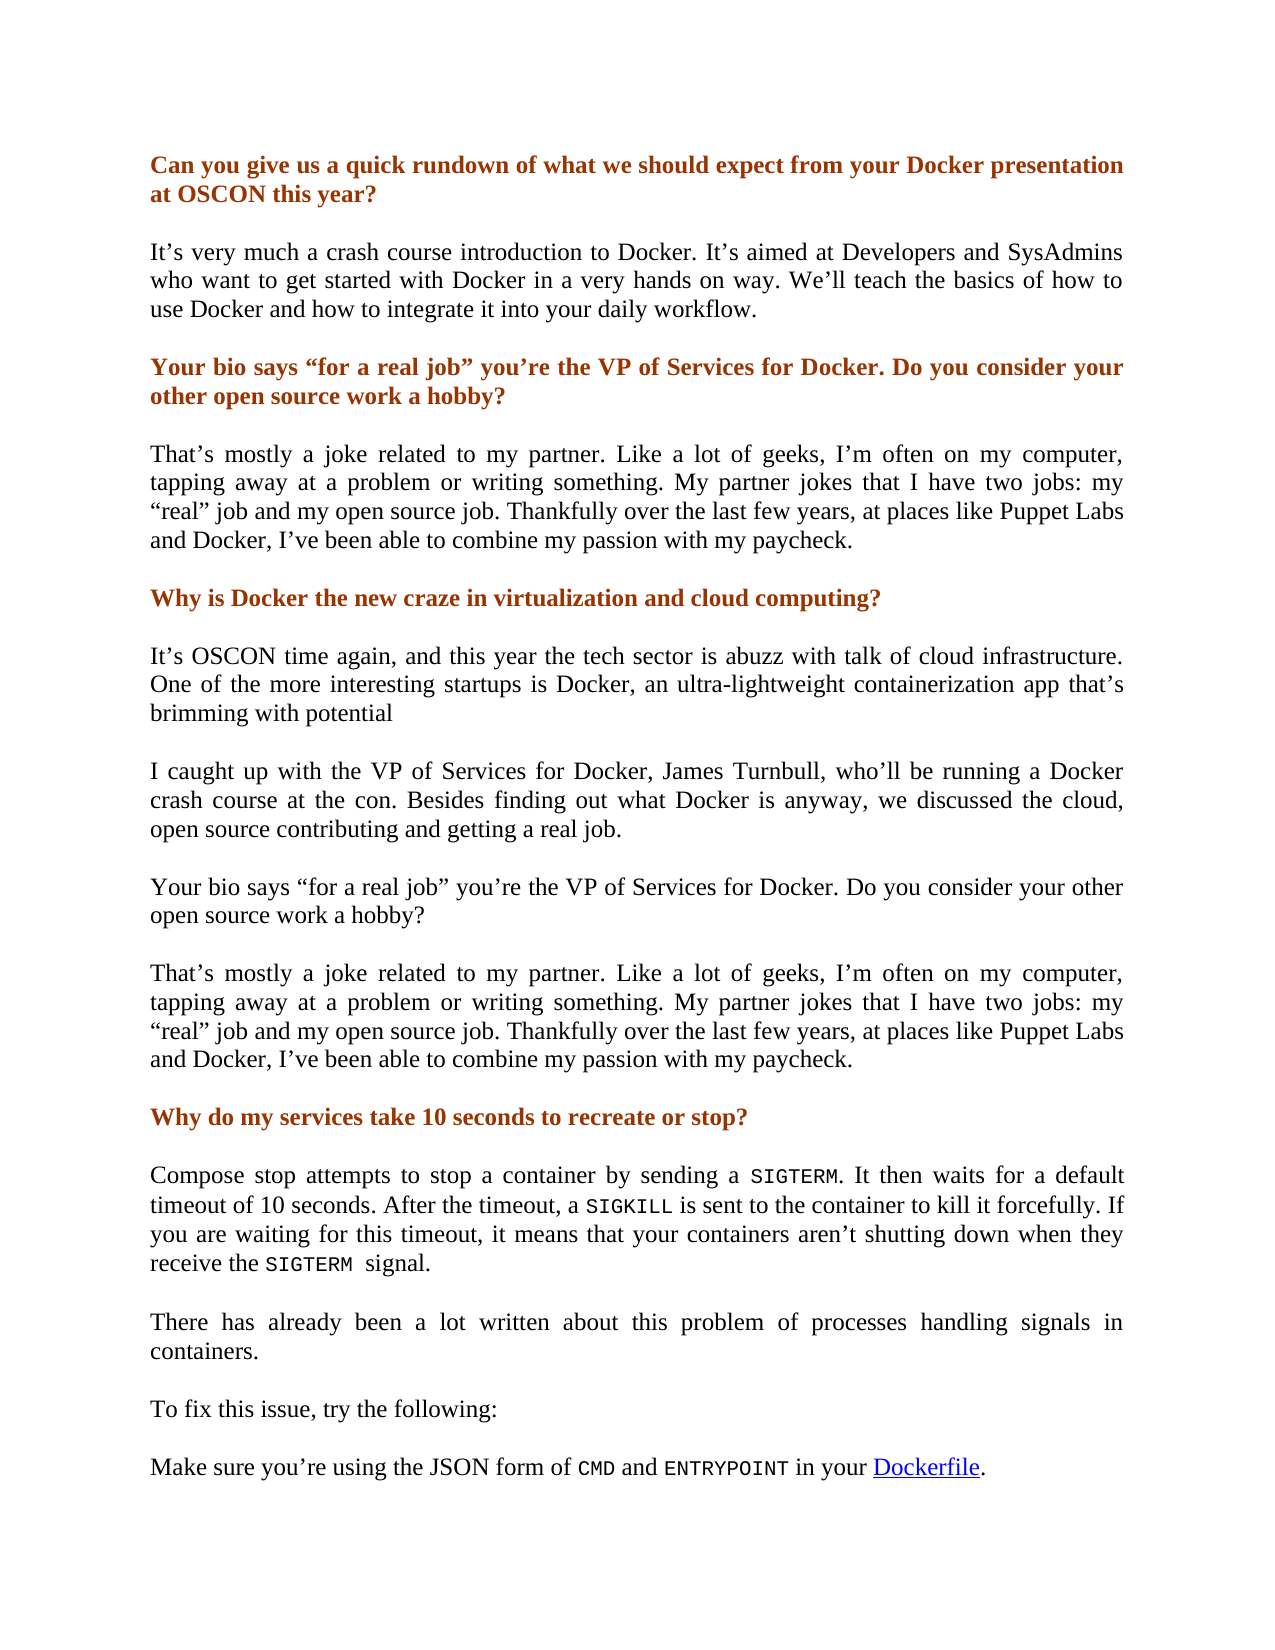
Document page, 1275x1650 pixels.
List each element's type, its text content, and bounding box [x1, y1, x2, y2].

text To fix this issue, try the following: [150, 1394, 1125, 1422]
text Why do my services take 10 seconds to recreate or stop? [150, 1102, 1125, 1131]
text Why is Docker the new craze in virtualization and cloud computing? [150, 583, 1125, 612]
text There has already been a lot written about this problem of processes handling signals in containers. [150, 1307, 1125, 1364]
text Compose stop attempts to stop a container by sending a SIGTERM. It then waits for a default timeout of 10 seconds. After the timeout, a SIGKILL is sent to the container to kill it forcefully. If you are waiting for this timeout, it means that your containers aren’t shutting down when they receive the SIGTERM signal. [150, 1160, 1125, 1278]
text It’s OSCON time again, and this year the tech sector is abuzz with talk of cloud infrastructure. One of the more interesting startups is Docker, an ultra-lightweight containerization app that’s brimming with potential [150, 641, 1125, 727]
text That’s mostly a joke related to my partner. Like a lot of geeks, I’m often on my computer, tapping away at a problem or writing something. My partner jokes that I have two jobs: my “real” job and my open source job. Thankfully over the last few years, at places like Puppet Labs and Docker, I’ve been able to combine my passion with my paycheck. [150, 439, 1125, 554]
text I caught up with the VP of Services for Docker, James Turnbull, who’ll be running a Docker crash course at the con. Besides finding out what Docker is anyway, we discussed the cloud, open source contributing and getting a real job. [150, 756, 1125, 842]
text That’s mostly a joke related to my partner. Like a lot of geeks, I’m often on my computer, tapping away at a problem or writing something. My partner jokes that I have two jobs: my “real” job and my open source job. Thankfully over the last few years, at places like Puppet Labs and Docker, I’ve been able to combine my passion with my paycheck. [150, 958, 1125, 1073]
text It’s very much a crash course introduction to Docker. It’s aimed at Developers and SysAdmins who want to get started with Docker in a very hands on way. We’ll teach the basics of how to use Docker and how to integrate it into your daily workflow. [150, 237, 1125, 323]
text Make sure you’re using the JSON form of CMD and ENTRYPOINT in your Dockerfile. [150, 1452, 1125, 1481]
text Your bio says “for a real job” you’re the VP of Services for Docker. Do you consider your other open source work a hobby? [150, 352, 1125, 409]
text Your bio says “for a real job” you’re the VP of Services for Docker. Do you consider your other open source work a hobby? [150, 872, 1125, 929]
text Can you give us a quick rundown of what we should expect from your Docker presentation at OSCON this year? [150, 150, 1125, 207]
